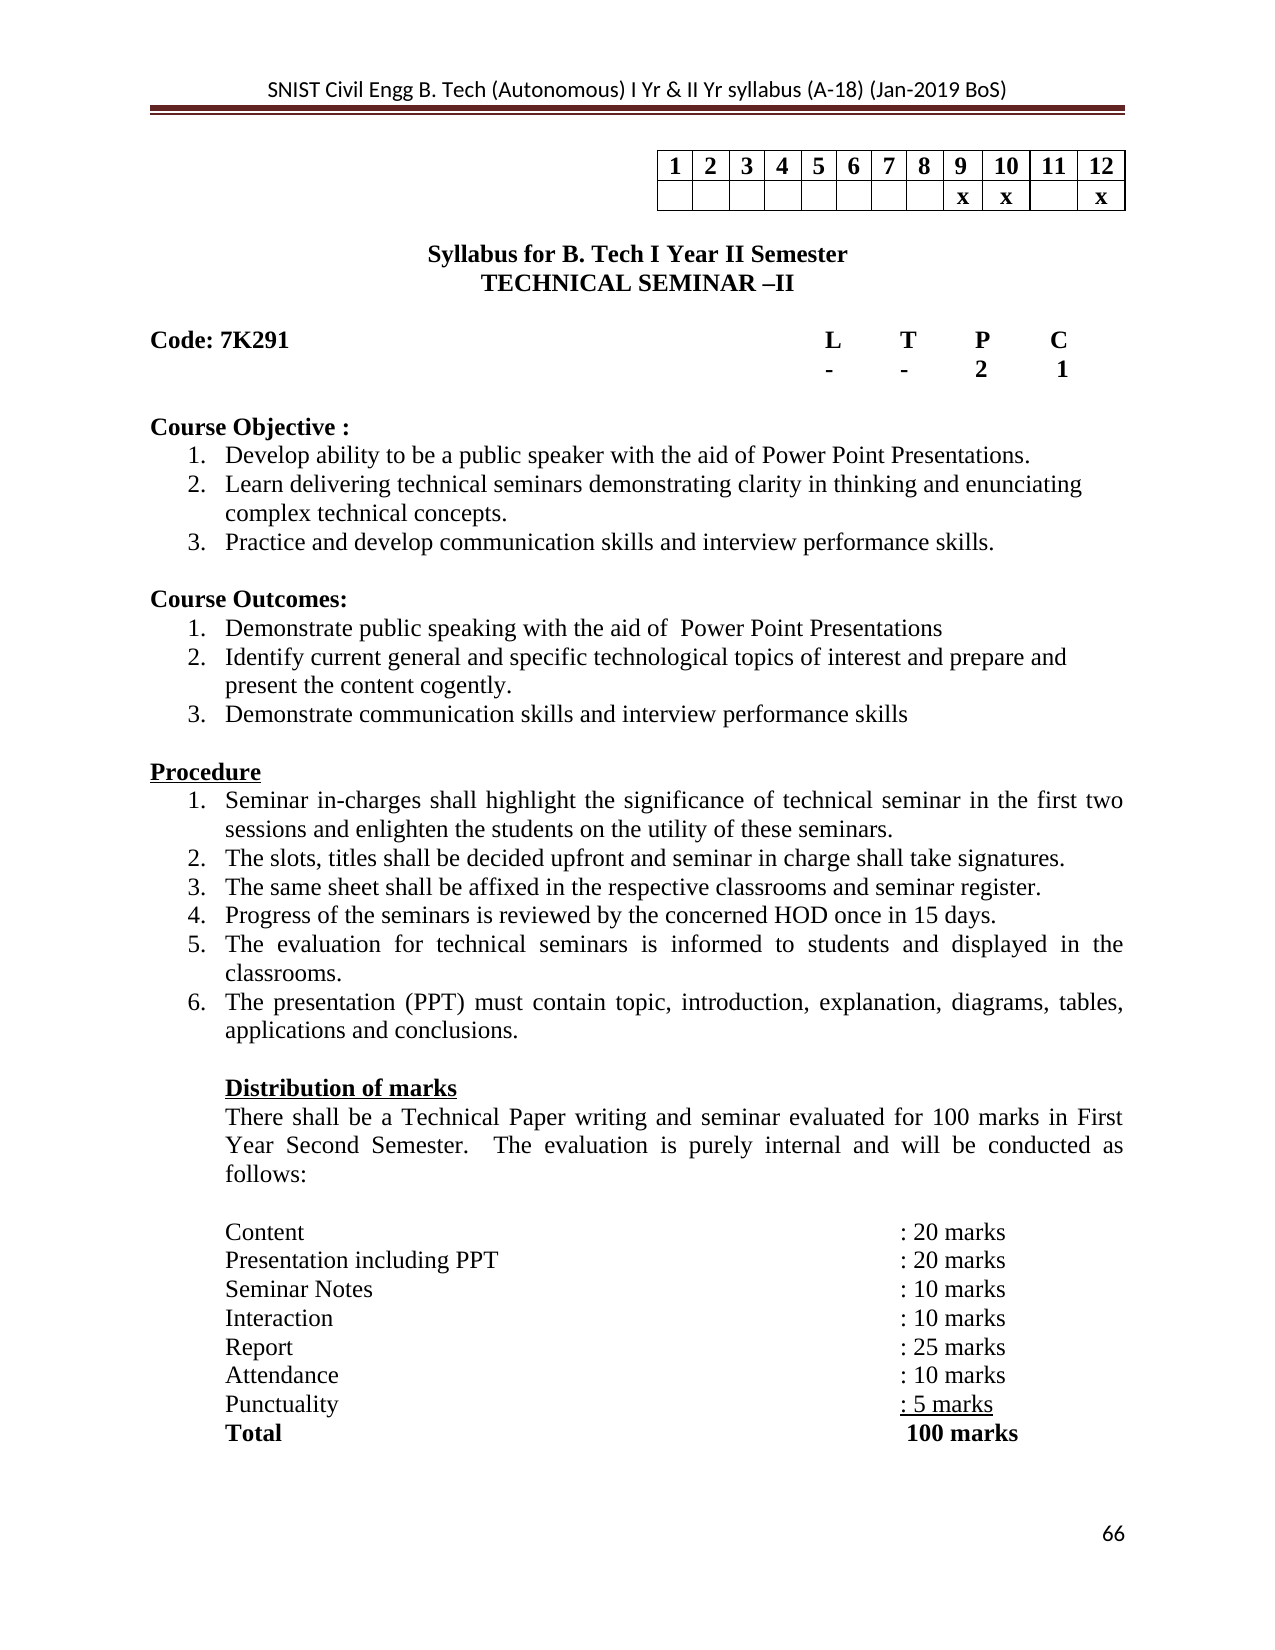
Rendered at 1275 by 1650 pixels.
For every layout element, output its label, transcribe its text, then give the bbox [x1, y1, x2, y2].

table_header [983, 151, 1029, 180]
text Seminar Notes : 10 marks [150, 1274, 1125, 1303]
list Learn delivering technical seminars demonstrating clarity in thinking and enunciating complex technical concepts. [187, 469, 1125, 527]
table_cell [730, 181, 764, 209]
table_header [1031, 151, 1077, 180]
text Code: 7K291 L T P C [150, 326, 1125, 354]
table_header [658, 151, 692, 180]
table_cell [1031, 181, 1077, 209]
text Total 100 marks [225, 1418, 1125, 1447]
text Punctuality : 5 marks [150, 1389, 1125, 1418]
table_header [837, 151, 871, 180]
text TECHNICAL SEMINAR –II [150, 268, 1125, 297]
list Seminar in-charges shall highlight the significance of technical seminar in the first two sessions and enlighten the students on the utility of these seminars. [187, 786, 1125, 843]
text Syllabus for B. Tech I Year II Semester [150, 239, 1125, 268]
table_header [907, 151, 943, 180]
list Demonstrate public speaking with the aid of Power Point Presentations [187, 613, 1125, 642]
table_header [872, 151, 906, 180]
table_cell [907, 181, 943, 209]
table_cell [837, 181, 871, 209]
list Demonstrate communication skills and interview performance skills [187, 699, 1125, 728]
text Attendance : 10 marks [150, 1361, 1125, 1389]
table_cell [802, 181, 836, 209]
text Distribution of marks [225, 1073, 1125, 1102]
text Interaction : 10 marks [150, 1303, 1125, 1332]
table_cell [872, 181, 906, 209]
list Develop ability to be a public speaker with the aid of Power Point Presentations. [187, 441, 1125, 469]
list The same sheet shall be affixed in the respective classrooms and seminar register. [187, 872, 1125, 901]
text Procedure [150, 757, 1125, 786]
text Course Objective : [150, 412, 1125, 441]
list Practice and develop communication skills and interview performance skills. [187, 527, 1125, 556]
list The slots, titles shall be decided upfront and seminar in charge shall take signatures. [187, 843, 1125, 872]
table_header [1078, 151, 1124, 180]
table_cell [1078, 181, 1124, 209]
list Identify current general and specific technological topics of interest and prepare and present the content cogently. [187, 642, 1125, 699]
list The evaluation for technical seminars is informed to students and displayed in the classrooms. [187, 929, 1125, 987]
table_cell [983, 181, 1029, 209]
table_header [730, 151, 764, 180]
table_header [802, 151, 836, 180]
text Course Outcomes: [150, 584, 1125, 613]
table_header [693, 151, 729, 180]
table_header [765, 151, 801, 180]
list Progress of the seminars is reviewed by the concerned HOD once in 15 days. [187, 901, 1125, 929]
text Content : 20 marks [150, 1217, 1125, 1246]
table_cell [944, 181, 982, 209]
text - - 2 1 [750, 354, 1125, 383]
text Report : 25 marks [150, 1332, 1125, 1361]
text Presentation including PPT : 20 marks [150, 1246, 1125, 1274]
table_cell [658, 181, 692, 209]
text There shall be a Technical Paper writing and seminar evaluated for 100 marks in First Year Second Semester. The evaluation is purely internal and will be conducted as follows: [225, 1102, 1125, 1188]
list The presentation (PPT) must contain topic, introduction, explanation, diagrams, tables, applications and conclusions. [187, 987, 1125, 1044]
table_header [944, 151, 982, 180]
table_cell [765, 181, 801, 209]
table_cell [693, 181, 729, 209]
